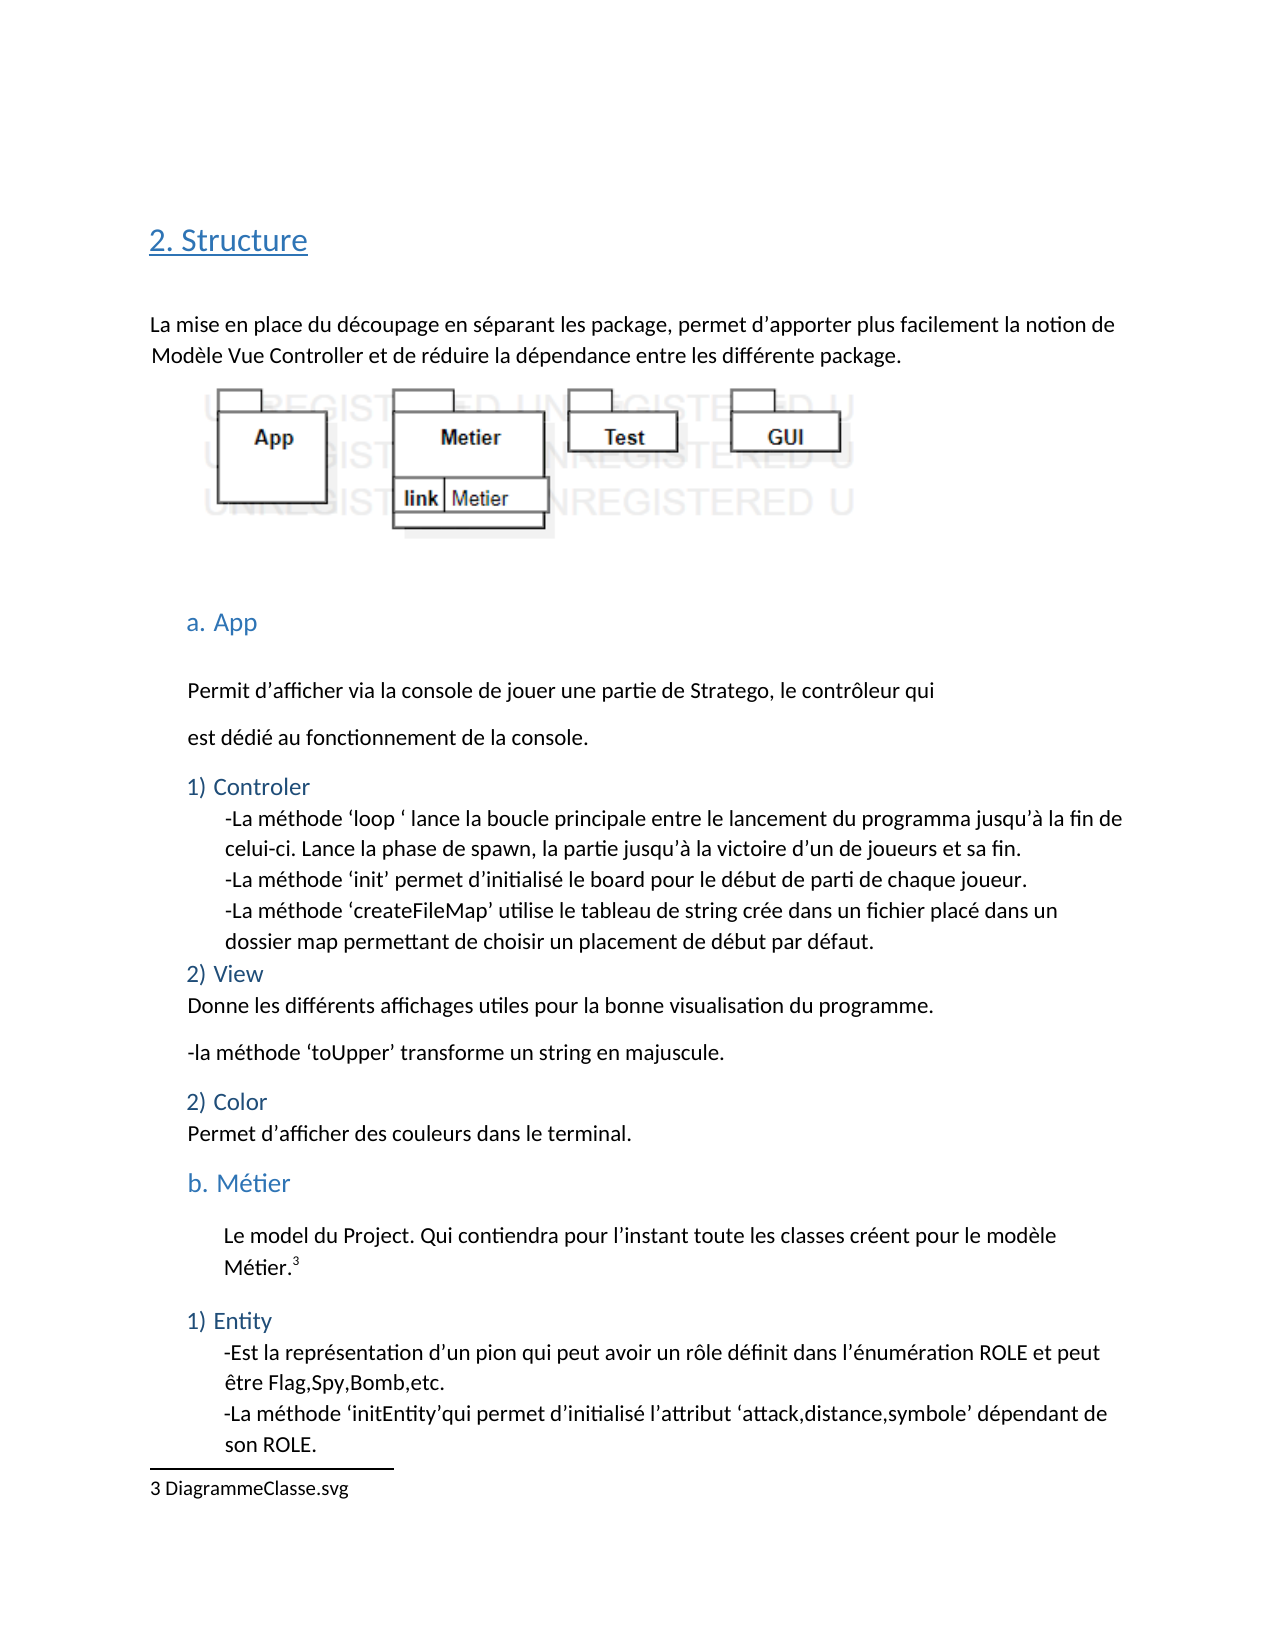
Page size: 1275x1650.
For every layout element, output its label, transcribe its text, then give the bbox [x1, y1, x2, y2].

text -La méthode ‘initEntity’qui permet d’initialisé l’attribut ‘attack,distance,symbole’ dépendant de son ROLE. [223, 1399, 1124, 1458]
text La mise en place du découpage en séparant les package, permet d’apporter plus facilement la notion de Modèle Vue Controller et de réduire la dépendance entre les différente package. [150, 311, 1124, 369]
text Donne les différents affichages utiles pour la bonne visualisation du programme. [187, 991, 967, 1019]
text -La méthode ‘init’ permet d’initialisé le board pour le début de parti de chaque joueur. [150, 865, 1124, 893]
text -la méthode ‘toUpper’ transforme un string en majuscule. [187, 1038, 967, 1066]
text Permet d’afficher des couleurs dans le terminal. [187, 1119, 967, 1147]
subtitle 1) Controler [186, 771, 1124, 801]
text Métier. [223, 1253, 312, 1281]
text -La méthode ‘createFileMap’ utilise le tableau de string crée dans un fichier placé dans un dossier map permettant de choisir un placement de début par défaut. [225, 896, 1124, 955]
picture [203, 384, 879, 542]
subtitle 2. Structure [148, 219, 1124, 260]
subtitle 2) Color [186, 1086, 1124, 1116]
text -Est la représentation d’un pion qui peut avoir un rôle définit dans l’énumération ROLE et peut être Flag,Spy,Bomb,etc. [223, 1338, 1124, 1396]
subtitle a. App [186, 605, 1124, 674]
subtitle b. Métier [187, 1166, 967, 1199]
text -La méthode ‘loop ‘ lance la boucle principale entre le lancement du programma jusqu’à la fin de celui-ci. Lance la phase de spawn, la partie jusqu’à la victoire d’un de joueurs et sa fin. [225, 804, 1124, 862]
subtitle 2) View [186, 958, 1124, 989]
text Le model du Project. Qui contiendra pour l’instant toute les classes créent pour le modèle [223, 1222, 1124, 1250]
subtitle 1) Entity [186, 1305, 1124, 1335]
text Permit d’afficher via la console de jouer une partie de Stratego, le contrôleur qui est dédié au fonctionnement de la console. [187, 676, 967, 751]
